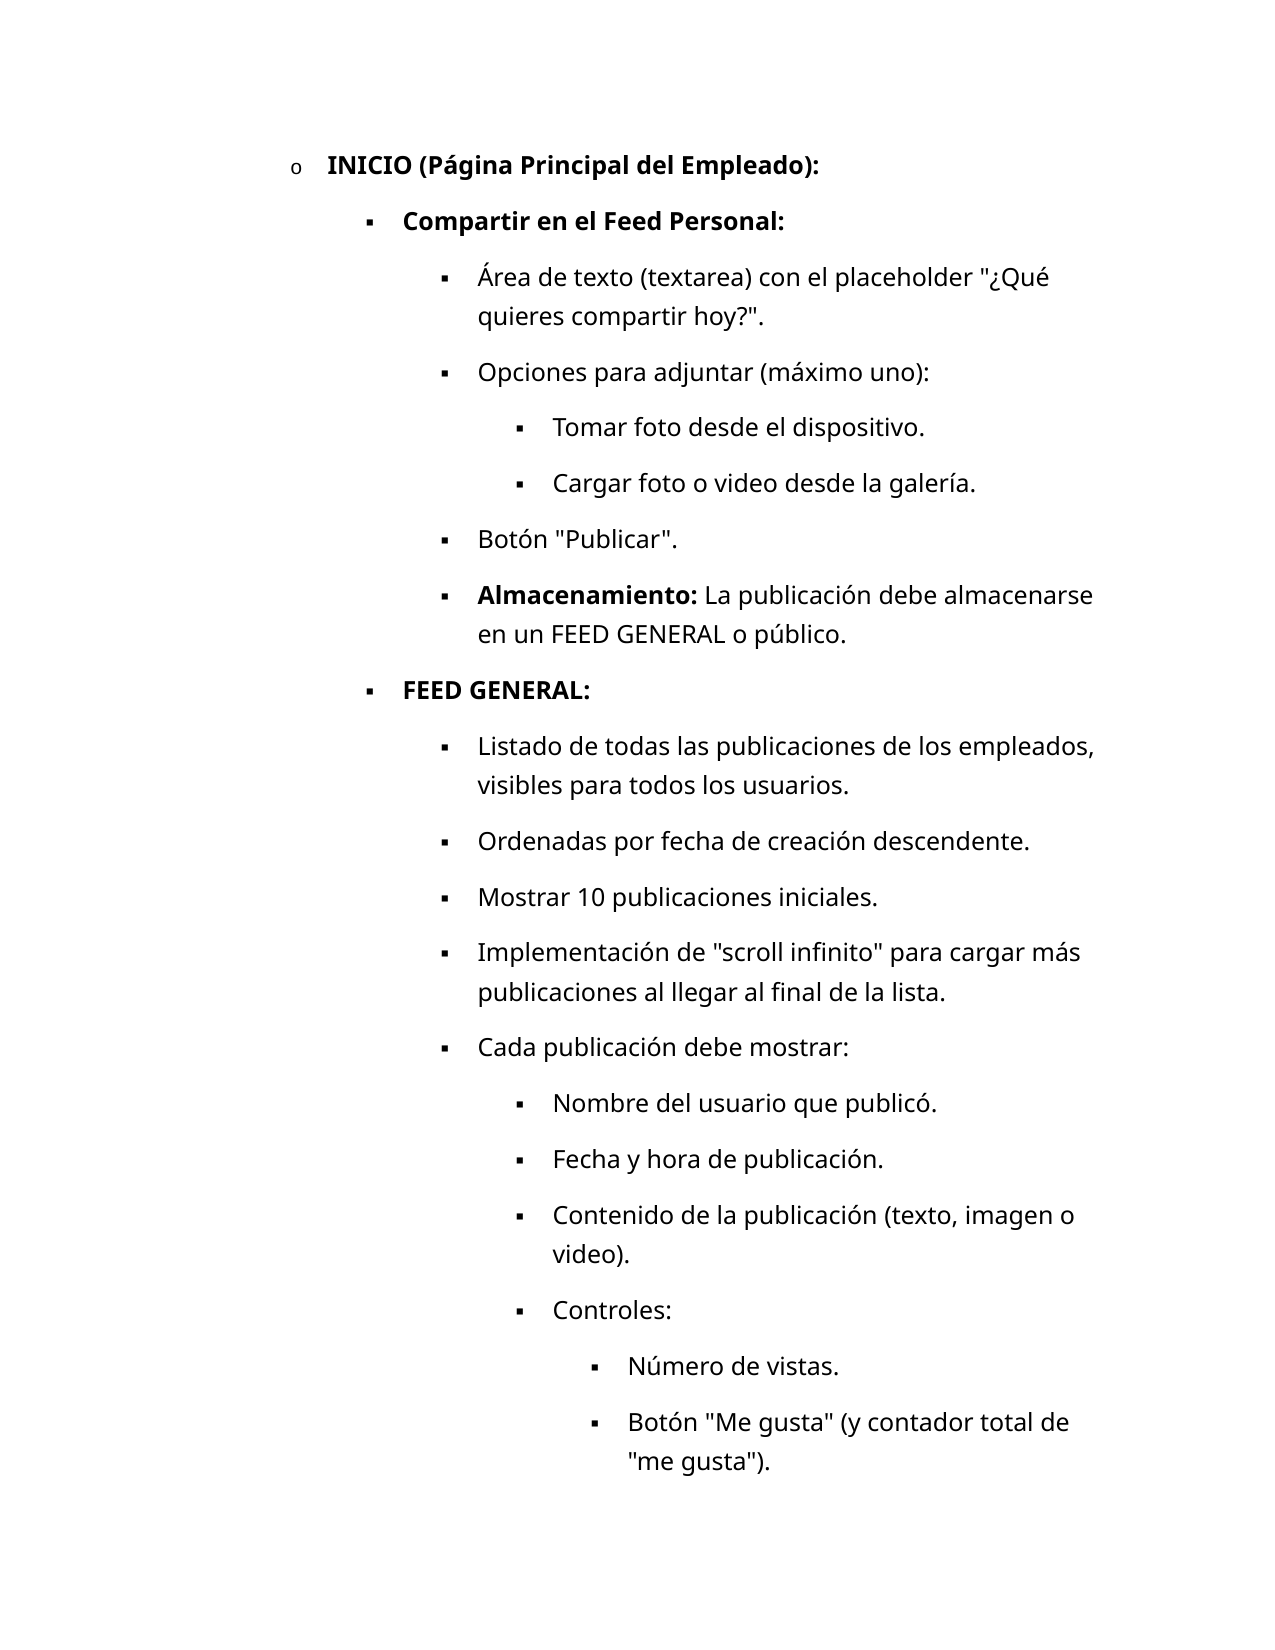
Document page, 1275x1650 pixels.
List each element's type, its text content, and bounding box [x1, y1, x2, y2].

list Número de vistas. [590, 1348, 1098, 1382]
list Ordenadas por fecha de creación descendente. [440, 823, 1098, 857]
list Nombre del usuario que publicó. [515, 1086, 1098, 1120]
list Listado de todas las publicaciones de los empleados, visibles para todos los usuarios. [440, 728, 1098, 802]
list Botón "Publicar". [440, 522, 1098, 556]
list Fecha y hora de publicación. [515, 1142, 1098, 1176]
list Contenido de la publicación (texto, imagen o video). [515, 1198, 1098, 1271]
list Mostrar 10 publicaciones iniciales. [440, 879, 1098, 913]
list Implementación de "scroll infinito" para cargar más publicaciones al llegar al final de la lista. [440, 935, 1098, 1008]
list Almacenamiento: La publicación debe almacenarse en un FEED GENERAL o público. [440, 578, 1098, 651]
list Área de texto (textarea) con el placeholder "¿Qué quieres compartir hoy?". [440, 259, 1098, 332]
list Cada publicación debe mostrar: [440, 1030, 1098, 1064]
list INICIO (Página Principal del Empleado): [290, 148, 1098, 182]
list Tomar foto desde el dispositivo. [515, 410, 1098, 444]
list Controles: [515, 1293, 1098, 1327]
list Cargar foto o video desde la galería. [515, 466, 1098, 500]
list Botón "Me gusta" (y contador total de "me gusta"). [590, 1404, 1098, 1477]
list FEED GENERAL: [365, 673, 1098, 707]
list Opciones para adjuntar (máximo uno): [440, 354, 1098, 388]
list Compartir en el Feed Personal: [365, 203, 1098, 237]
